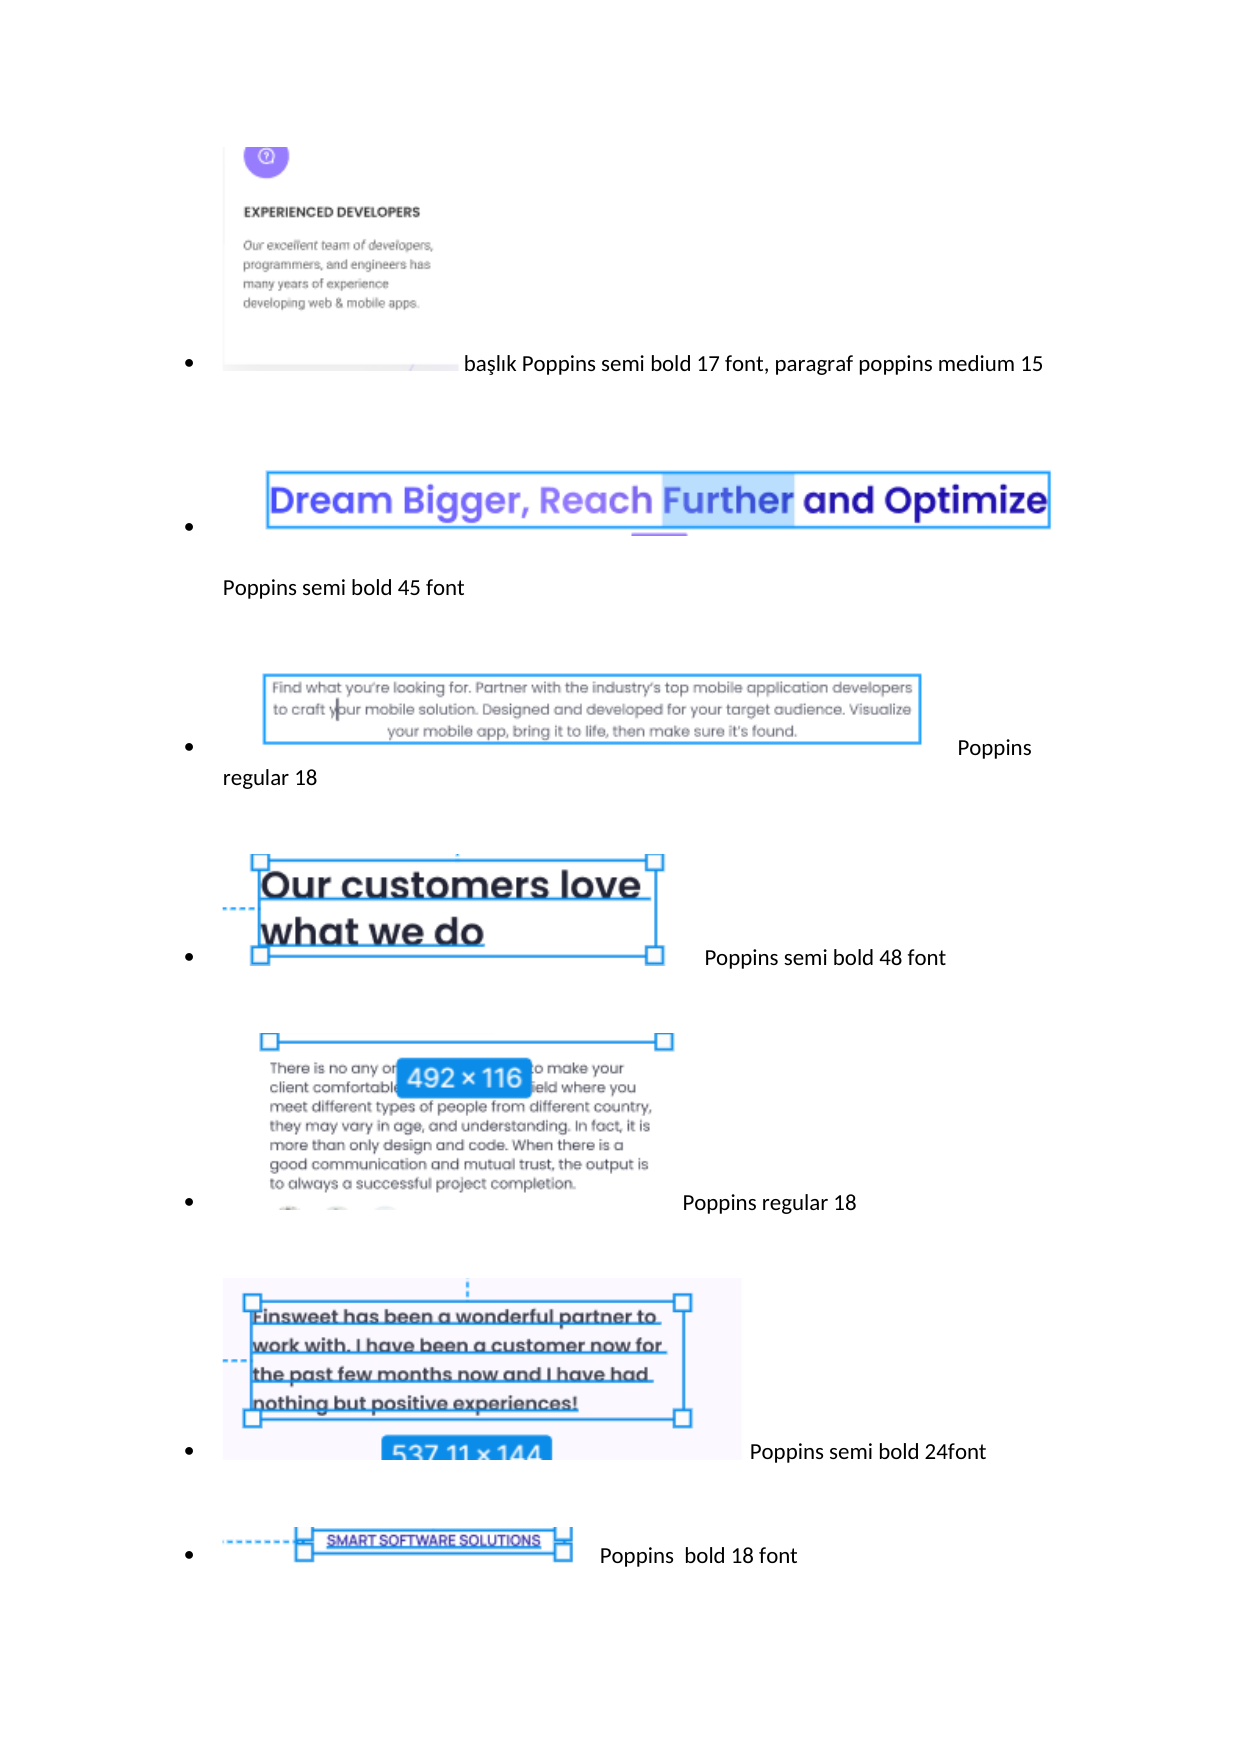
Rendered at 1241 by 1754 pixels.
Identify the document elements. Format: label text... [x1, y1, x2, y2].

picture [222, 469, 1087, 536]
picture [222, 666, 953, 756]
picture [222, 1278, 745, 1460]
list Poppins semi bold 45 font [223, 573, 1093, 601]
picture [222, 1033, 678, 1210]
picture [222, 854, 700, 966]
picture [222, 147, 459, 371]
picture [222, 1527, 595, 1564]
